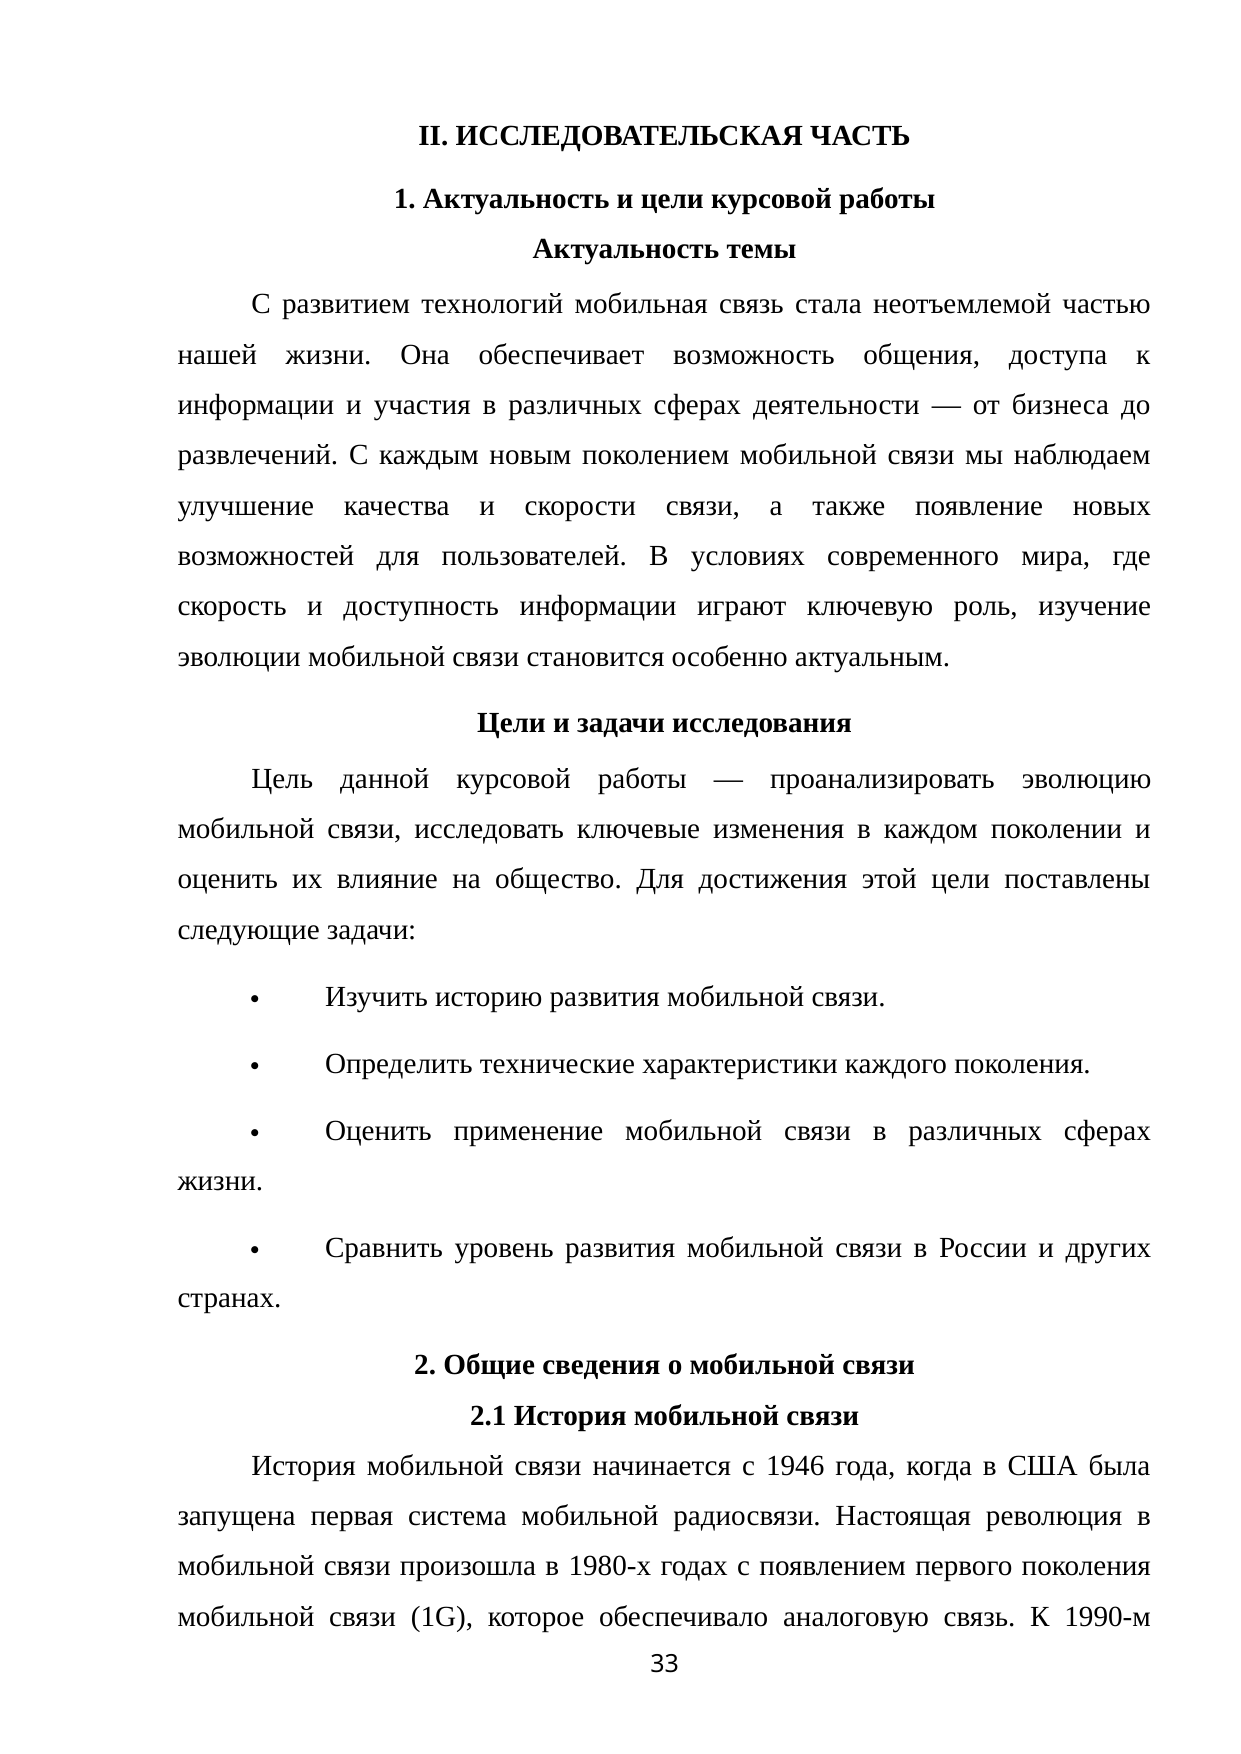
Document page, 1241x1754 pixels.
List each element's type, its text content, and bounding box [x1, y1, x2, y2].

list Определить технические характеристики каждого поколения. [177, 1046, 1152, 1079]
subtitle II. ИССЛЕДОВАТЕЛЬСКАЯ ЧАСТЬ [177, 118, 1152, 152]
subtitle 2.1 История мобильной связи [177, 1398, 1152, 1431]
subtitle 2. Общие сведения о мобильной связи [177, 1347, 1152, 1381]
subtitle 1. Актуальность и цели курсовой работы [177, 181, 1152, 214]
text Актуальность темы [177, 231, 1152, 265]
text Цели и задачи исследования [177, 706, 1152, 739]
text Цель данной курсовой работы — проанализировать эволюцию мобильной связи, исследовать ключевые изменения в каждом поколении и оценить их влияние на общество. Для достижения этой цели поставлены следующие задачи: [177, 761, 1152, 945]
text С развитием технологий мобильная связь стала неотъемлемой частью нашей жизни. Она обеспечивает возможность общения, доступа к информации и участия в различных сферах деятельности — от бизнеса до развлечений. С каждым новым поколением мобильной связи мы наблюдаем улучшение качества и скорости связи, а также появление новых возможностей для пользователей. В условиях современного мира, где скорость и доступность информации играют ключевую роль, изучение эволюции мобильной связи становится особенно актуальным. [177, 286, 1152, 672]
list Изучить историю развития мобильной связи. [177, 979, 1152, 1012]
list Сравнить уровень развития мобильной связи в России и других странах. [177, 1230, 1152, 1314]
list Оценить применение мобильной связи в различных сферах жизни. [177, 1113, 1152, 1197]
